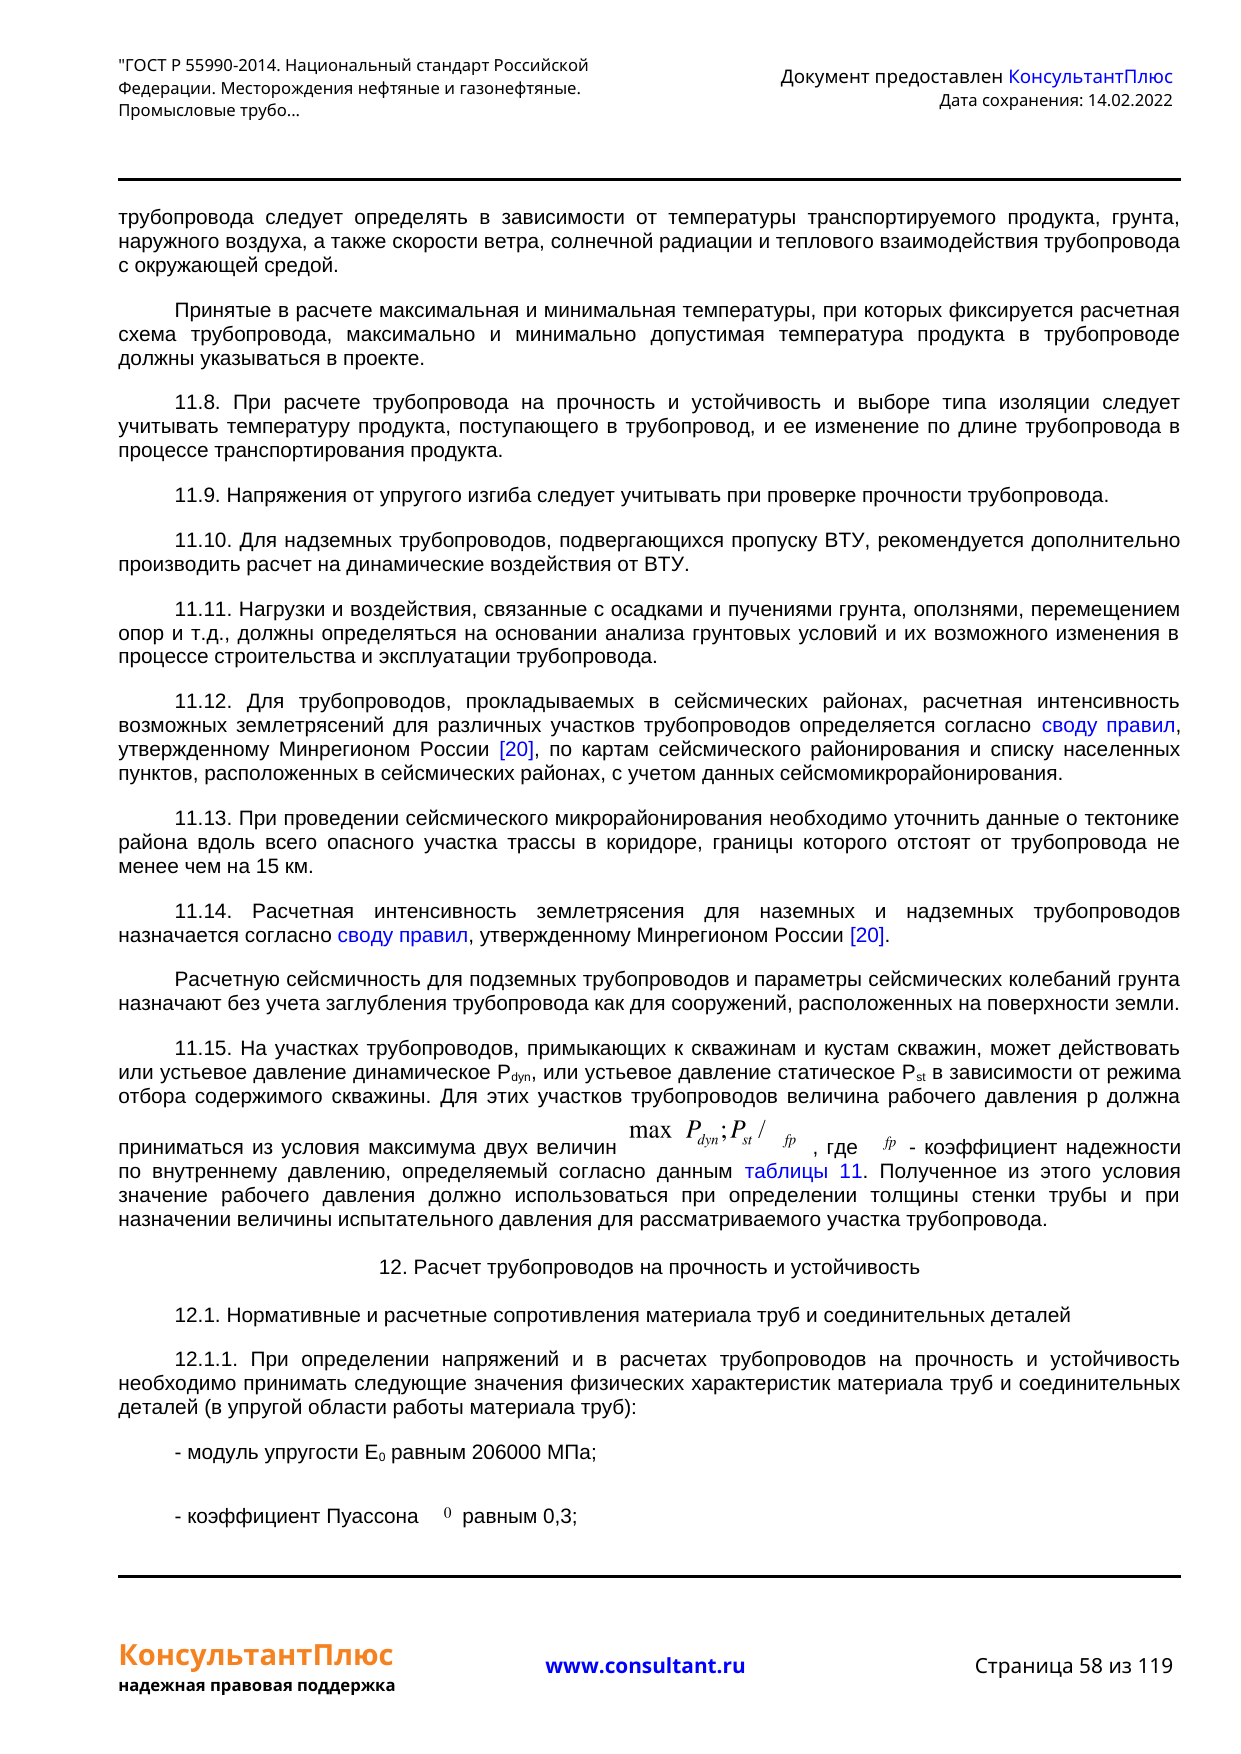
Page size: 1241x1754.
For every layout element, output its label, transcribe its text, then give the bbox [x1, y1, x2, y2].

text 11.8. При расчете трубопровода на прочность и устойчивость и выборе типа изоляции следует учитывать температуру продукта, поступающего в трубопровод, и ее изменение по длине трубопровода в процессе транспортирования продукта. [118, 390, 1181, 462]
text Принятые в расчете максимальная и минимальная температуры, при которых фиксируется расчетная схема трубопровода, максимально и минимально допустимая температура продукта в трубопроводе должны указываться в проекте. [118, 297, 1181, 369]
text 11.10. Для надземных трубопроводов, подвергающихся пропуску ВТУ, рекомендуется дополнительно производить расчет на динамические воздействия от ВТУ. [118, 528, 1181, 576]
text 11.15. На участках трубопроводов, примыкающих к скважинам и кустам скважин, может действовать или устьевое давление динамическое Pdyn, или устьевое давление статическое Pst в зависимости от режима отбора содержимого скважины. Для этих участков трубопроводов величина рабочего давления p должна приниматься из условия максимума двух величин , где - коэффициент надежности по внутреннему давлению, определяемый согласно данным таблицы 11. Полученное из этого условия значение рабочего давления должно использоваться при определении толщины стенки трубы и при назначении величины испытательного давления для рассматриваемого участка трубопровода. [118, 1036, 1181, 1231]
list 12.1. Нормативные и расчетные сопротивления материала труб и соединительных деталей [118, 1302, 1181, 1326]
text - модуль упругости E0 равным 206000 МПа; [118, 1440, 1181, 1464]
text 11.11. Нагрузки и воздействия, связанные с осадками и пучениями грунта, оползнями, перемещением опор и т.д., должны определяться на основании анализа грунтовых условий и их возможного изменения в процессе строительства и эксплуатации трубопровода. [118, 596, 1181, 668]
text 12.1.1. При определении напряжений и в расчетах трубопроводов на прочность и устойчивость необходимо принимать следующие значения физических характеристик материала труб и соединительных деталей (в упругой области работы материала труб): [118, 1347, 1181, 1419]
text 11.9. Напряжения от упругого изгиба следует учитывать при проверке прочности трубопровода. [118, 483, 1181, 507]
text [118, 205, 1181, 277]
text - коэффициент Пуассона равным 0,3; [118, 1485, 1181, 1528]
list 12. Расчет трубопроводов на прочность и устойчивость [118, 1254, 1181, 1278]
text 11.13. При проведении сейсмического микрорайонирования необходимо уточнить данные о тектонике района вдоль всего опасного участка трассы в коридоре, границы которого отстоят от трубопровода не менее чем на 15 км. [118, 806, 1181, 878]
text 11.12. Для трубопроводов, прокладываемых в сейсмических районах, расчетная интенсивность возможных землетрясений для различных участков трубопроводов определяется согласно своду правил, утвержденному Минрегионом России [20], по картам сейсмического районирования и списку населенных пунктов, расположенных в сейсмических районах, с учетом данных сейсмомикрорайонирования. [118, 689, 1181, 785]
text 11.14. Расчетная интенсивность землетрясения для наземных и надземных трубопроводов назначается согласно своду правил, утвержденному Минрегионом России [20]. [118, 898, 1181, 946]
text Расчетную сейсмичность для подземных трубопроводов и параметры сейсмических колебаний грунта назначают без учета заглубления трубопровода как для сооружений, расположенных на поверхности земли. [118, 967, 1181, 1015]
